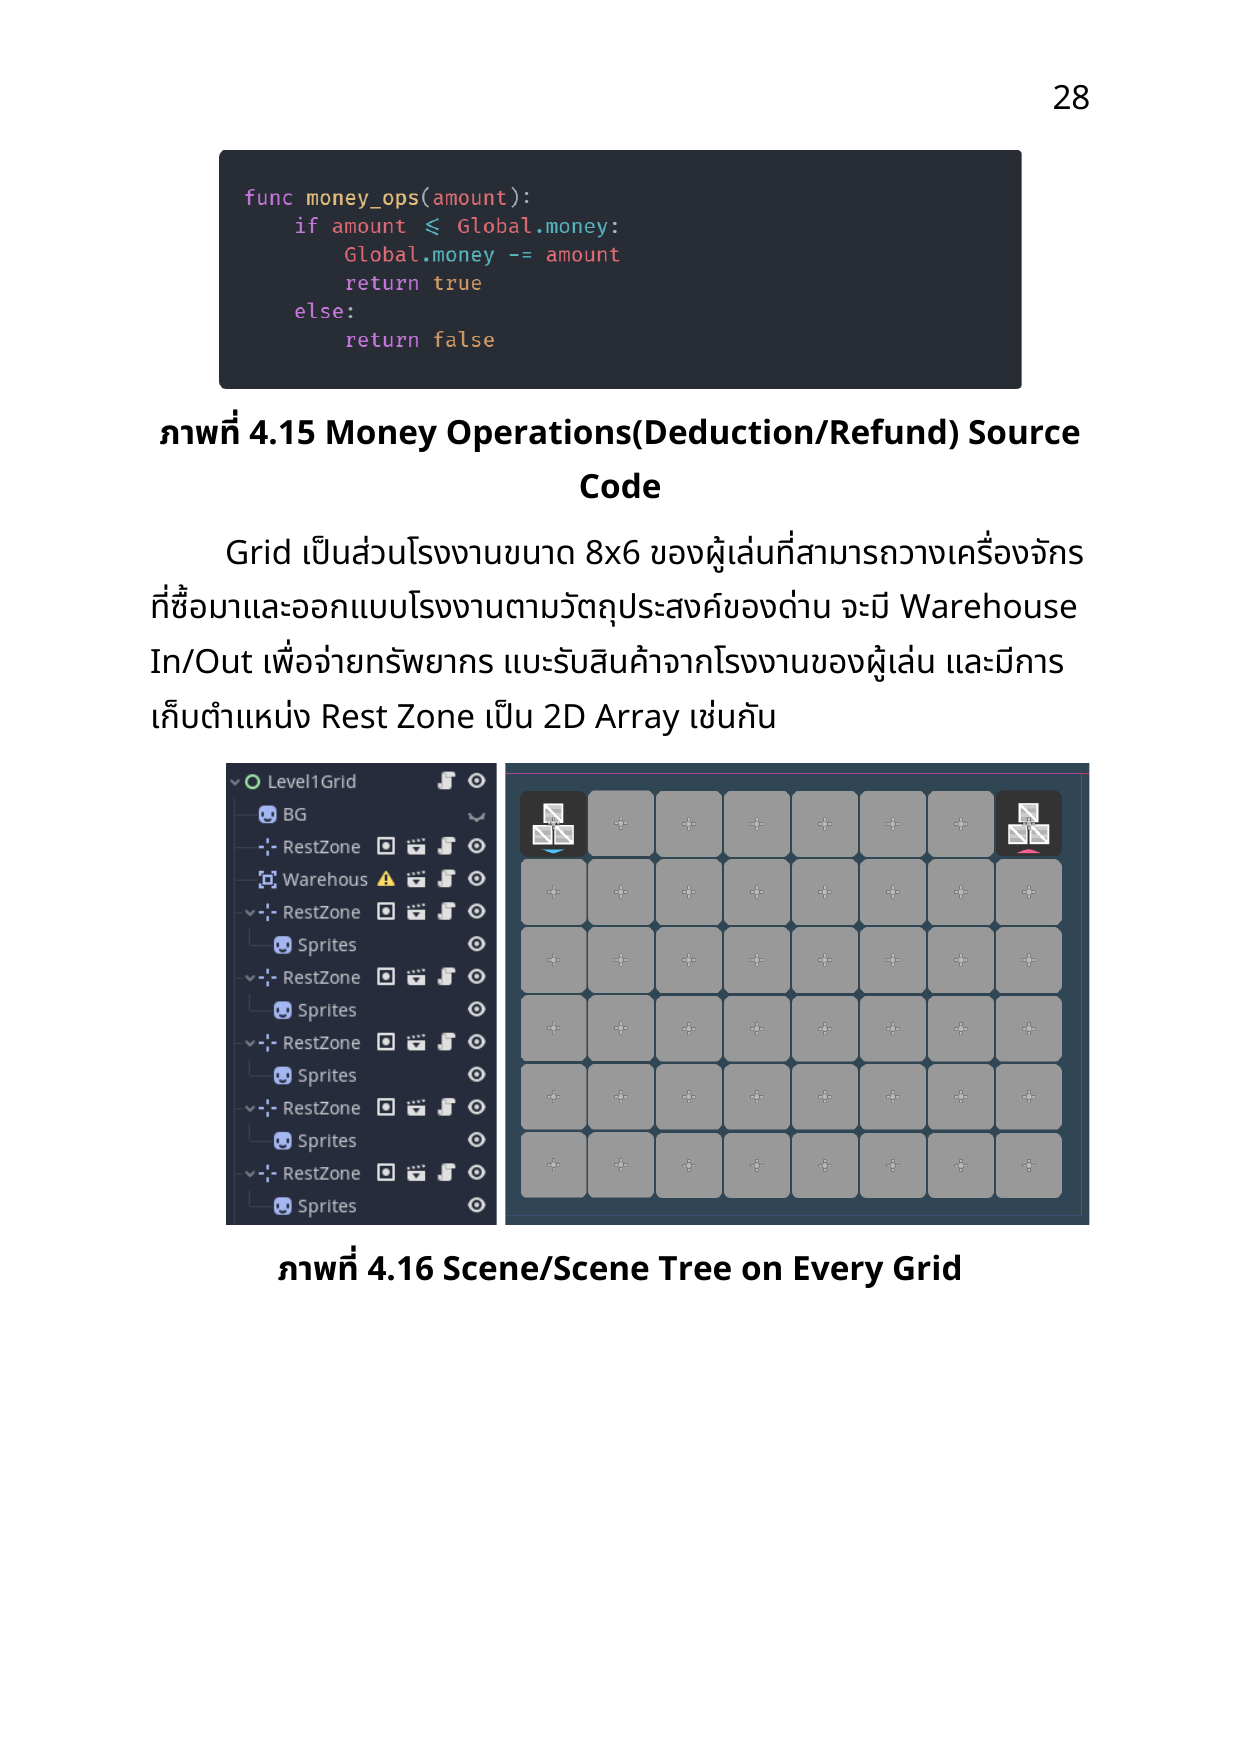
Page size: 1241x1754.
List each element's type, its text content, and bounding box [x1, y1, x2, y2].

text ภาพที่ 4.16 Scene/Scene Tree on Every Grid [150, 1245, 1090, 1296]
picture [226, 763, 497, 1225]
picture [218, 150, 1022, 389]
text Grid เป็นส่วนโรงงานขนาด 8x6 ของผู้เล่นที่สามารถวางเครื่องจักรที่ซื้อมาและออกแบบโรงงานตามวัตถุประสงค์ของด่าน จะมี Warehouse In/Out เพื่อจ่ายทรัพยากร แบะรับสินค้าจากโรงงานของผู้เล่น และมีการเก็บตำแหน่ง Rest Zone เป็น 2D Array เช่นกัน [150, 529, 1090, 743]
text ภาพที่ 4.15 Money Operations(Deduction/Refund) Source Code [150, 409, 1090, 508]
picture [505, 763, 1090, 1225]
